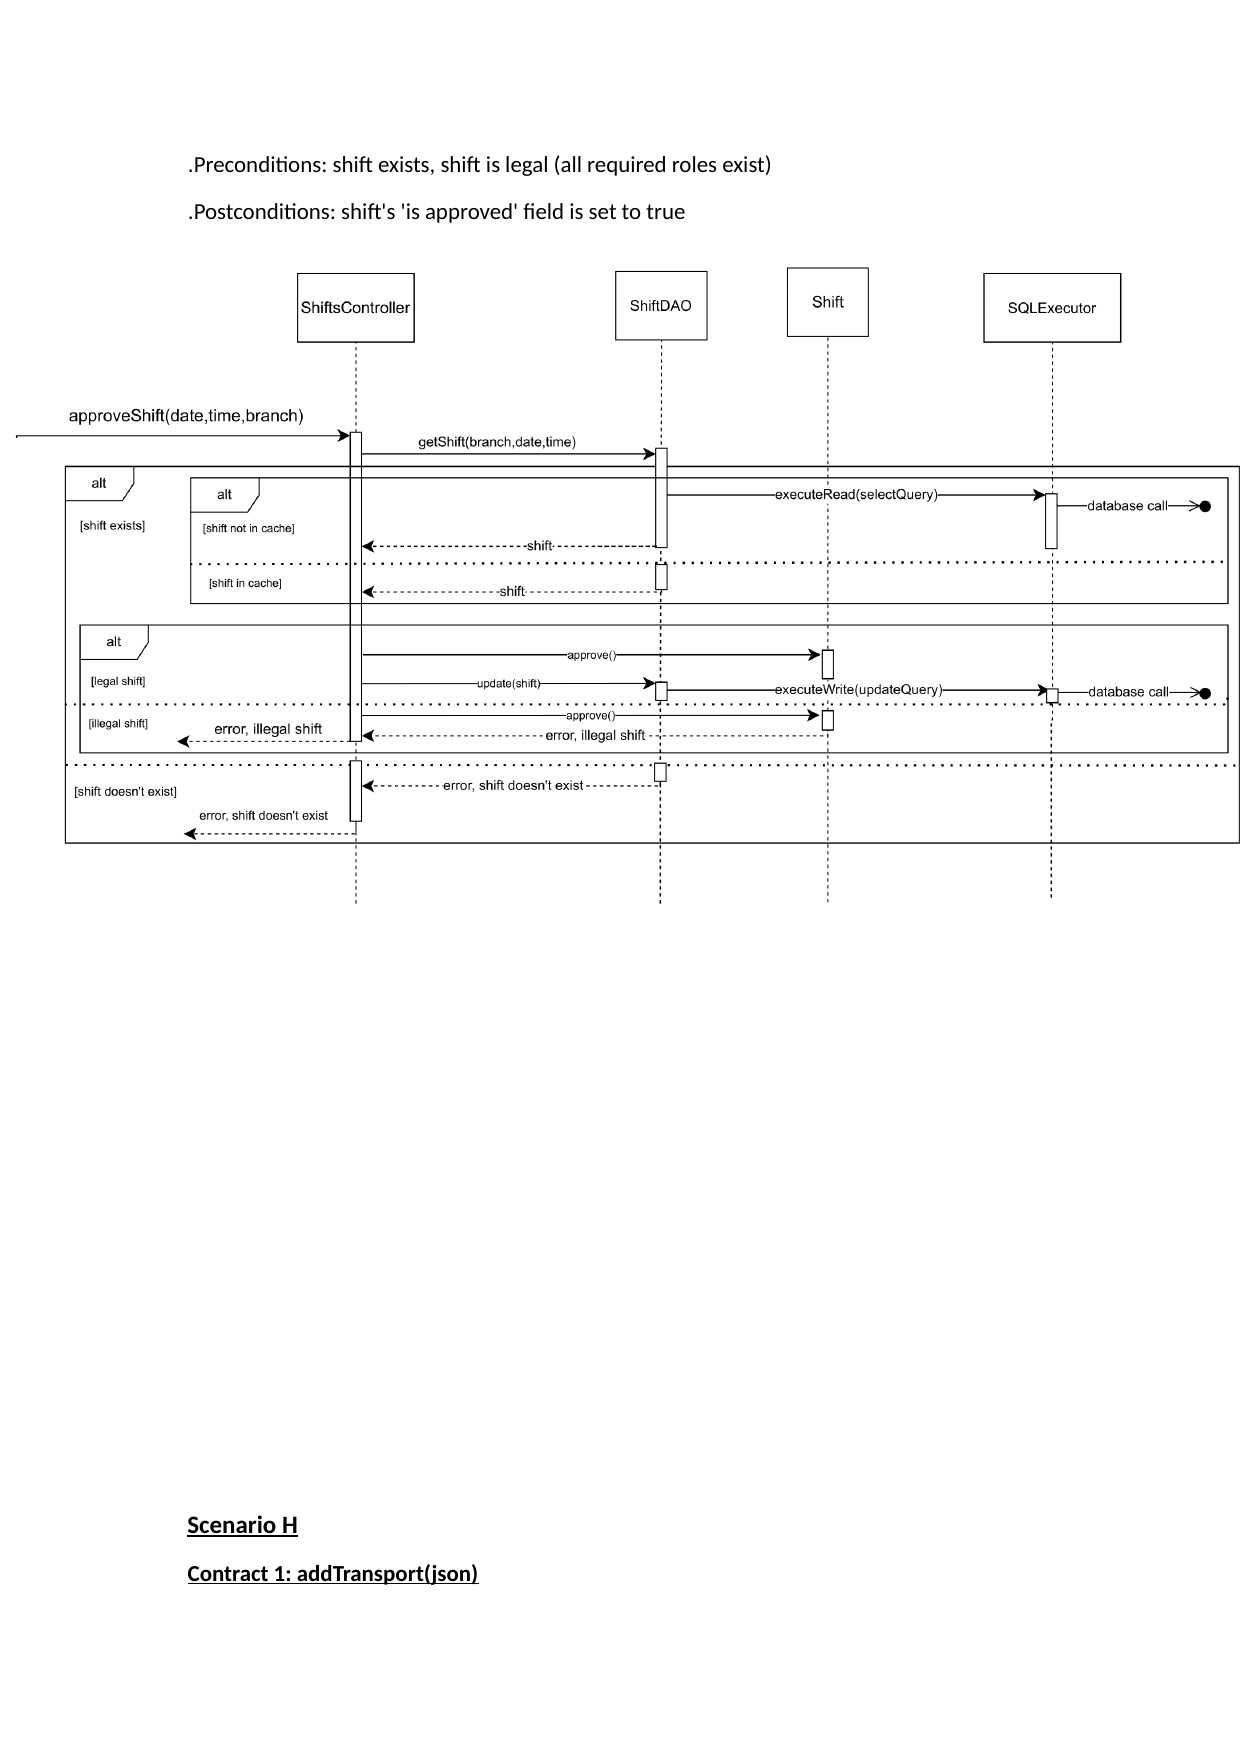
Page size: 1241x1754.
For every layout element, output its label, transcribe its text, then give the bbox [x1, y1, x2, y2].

text Contract 1: addTransport(json) [187, 1559, 1053, 1587]
picture [4, 266, 1241, 907]
text Scenario H [187, 1509, 1053, 1540]
text Preconditions: shift exists, shift is legal (all required roles exist). [187, 150, 1053, 178]
text Postconditions: shift's 'is approved' field is set to true. [187, 197, 1053, 225]
